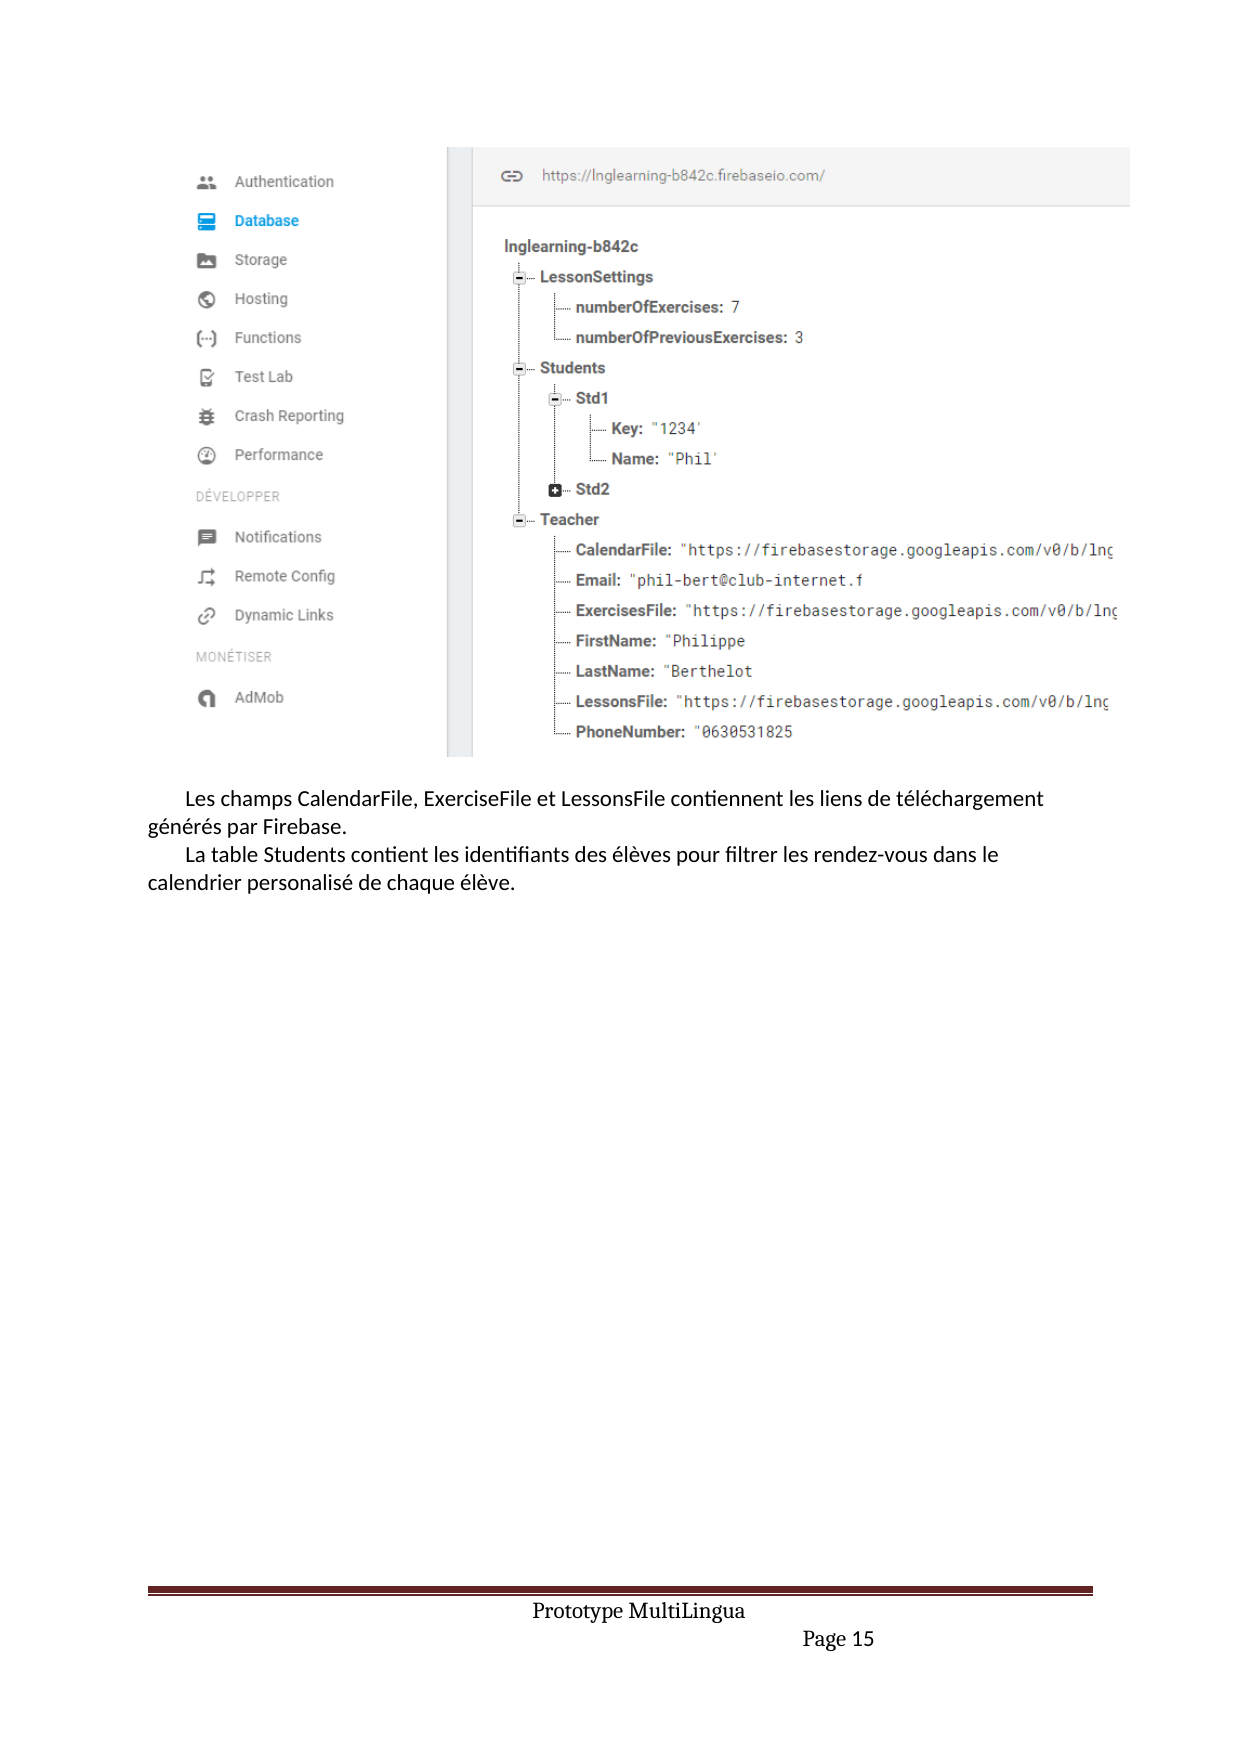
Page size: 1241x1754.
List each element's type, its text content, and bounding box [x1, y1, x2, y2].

text Les champs CalendarFile, ExerciseFile et LessonsFile contiennent les liens de téléchargement générés par Firebase. [148, 784, 1093, 840]
text La table Students contient les identifiants des élèves pour filtrer les rendez-vous dans le calendrier personalisé de chaque élève. [148, 840, 1093, 896]
picture [185, 147, 1130, 757]
